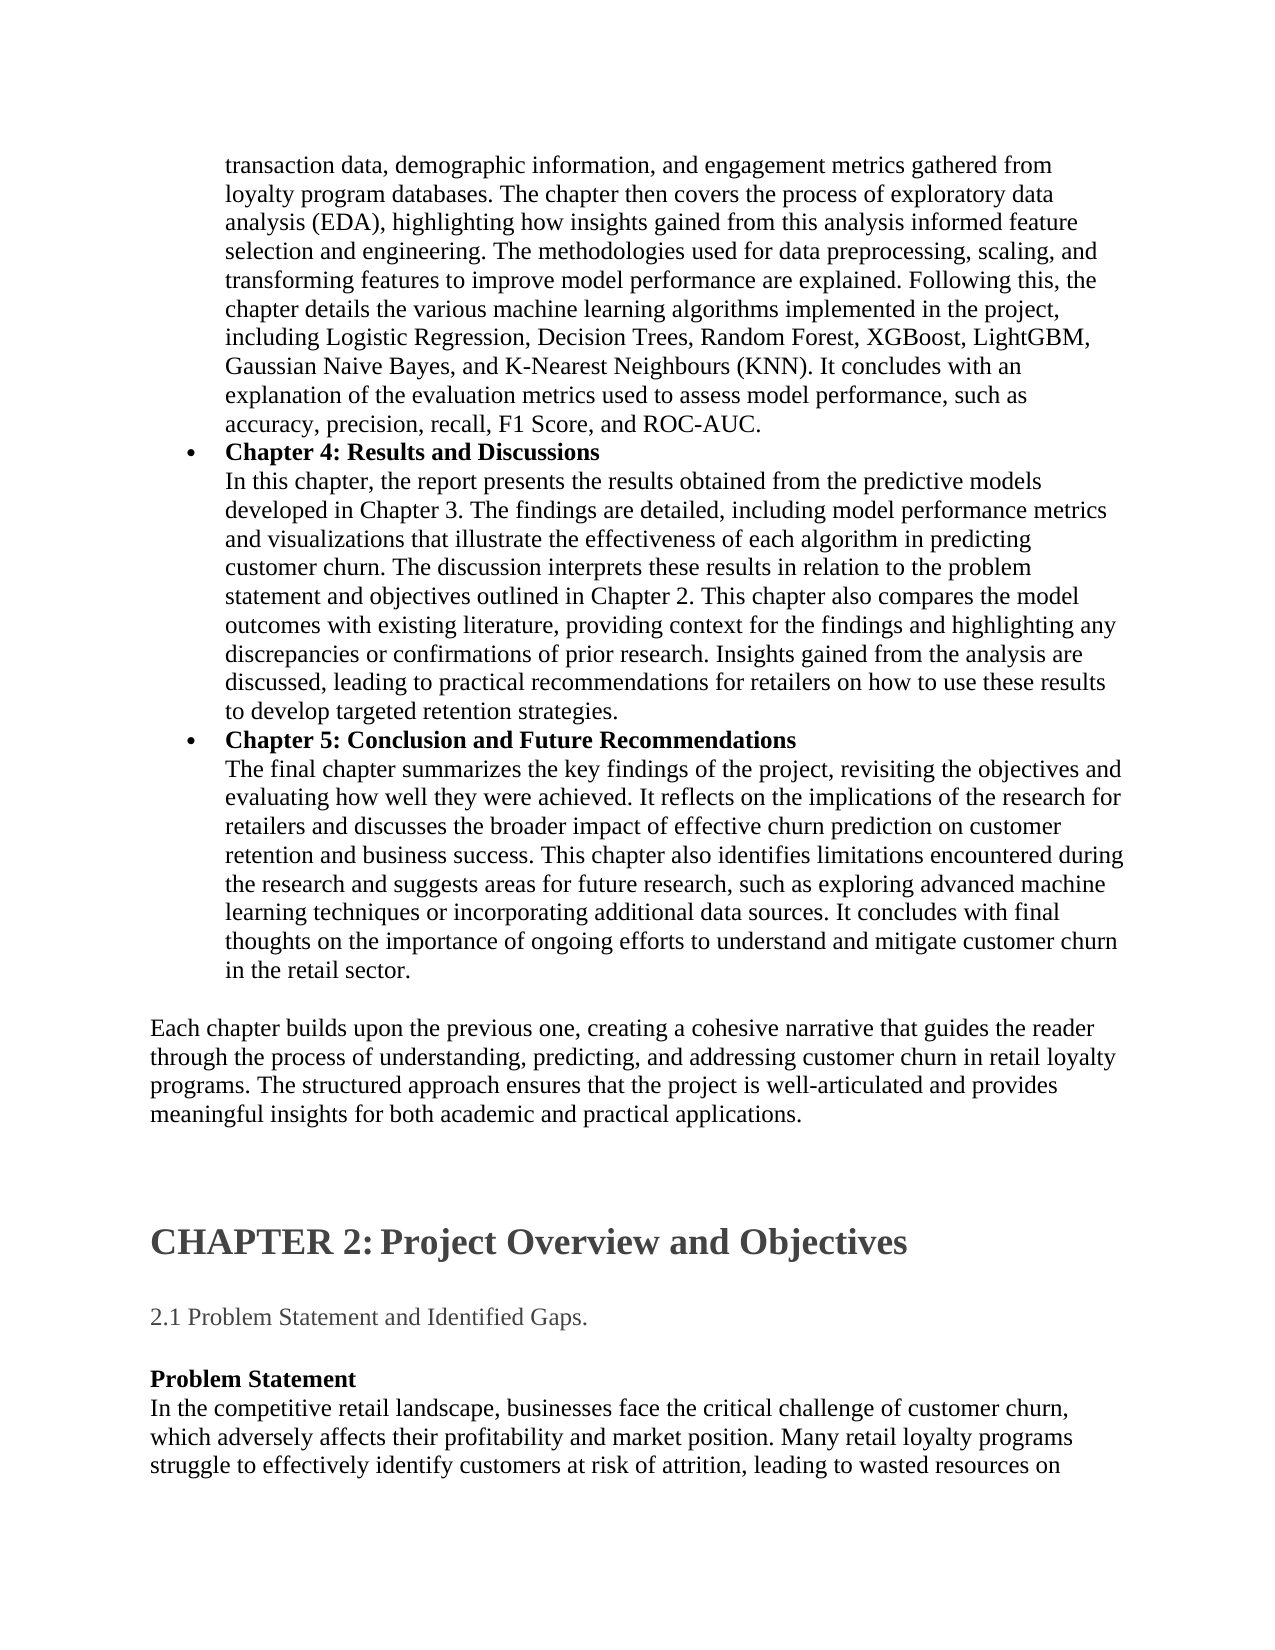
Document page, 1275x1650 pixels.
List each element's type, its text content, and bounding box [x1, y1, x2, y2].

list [187, 1388, 1125, 1474]
list Chapter 2: Project Overview and Objectives In this chapter, the report delves into the specific objectives of the project. It starts with a summary of existing research and the gaps identified in current methodologies for predicting customer churn. The chapter articulates the primary aim of the project: to create a predictive model that not only identifies customers at risk of churn but also informs actionable retention strategies. It discusses the relevance of this research to the retail industry and the potential benefits for businesses that effectively implement these strategies. Additionally, this chapter emphasizes the significance of the study in contributing to the body of knowledge on customer retention and loyalty programs. [187, 380, 1125, 639]
list Chapter 3: Project Methodology This chapter outlines the research methodology employed throughout the project. It begins with a description of the data collection process, detailing the sources of customer transaction data, demographic information, and engagement metrics gathered from loyalty program databases. The chapter then covers the process of exploratory data analysis (EDA), highlighting how insights gained from this analysis informed feature selection and engineering. The methodologies used for data preprocessing, scaling, and transforming features to improve model performance are explained. Following this, the chapter details the various machine learning algorithms implemented in the project, including Logistic Regression, Decision Trees, Random Forest, XGBoost, LightGBM, Gaussian Naive Bayes, and K-Nearest Neighbours (KNN). It concludes with an explanation of the evaluation metrics used to assess model performance, such as accuracy, precision, recall, F1 Score, and ROC-AUC. [187, 668, 1125, 1042]
list Chapter 4: Results and Discussions In this chapter, the report presents the results obtained from the predictive models developed in Chapter 3. The findings are detailed, including model performance metrics and visualizations that illustrate the effectiveness of each algorithm in predicting customer churn. The discussion interprets these results in relation to the problem statement and objectives outlined in Chapter 2. This chapter also compares the model outcomes with existing literature, providing context for the findings and highlighting any discrepancies or confirmations of prior research. Insights gained from the analysis are discussed, leading to practical recommendations for retailers on how to use these results to develop targeted retention strategies. [187, 1071, 1125, 1359]
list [187, 150, 1125, 351]
